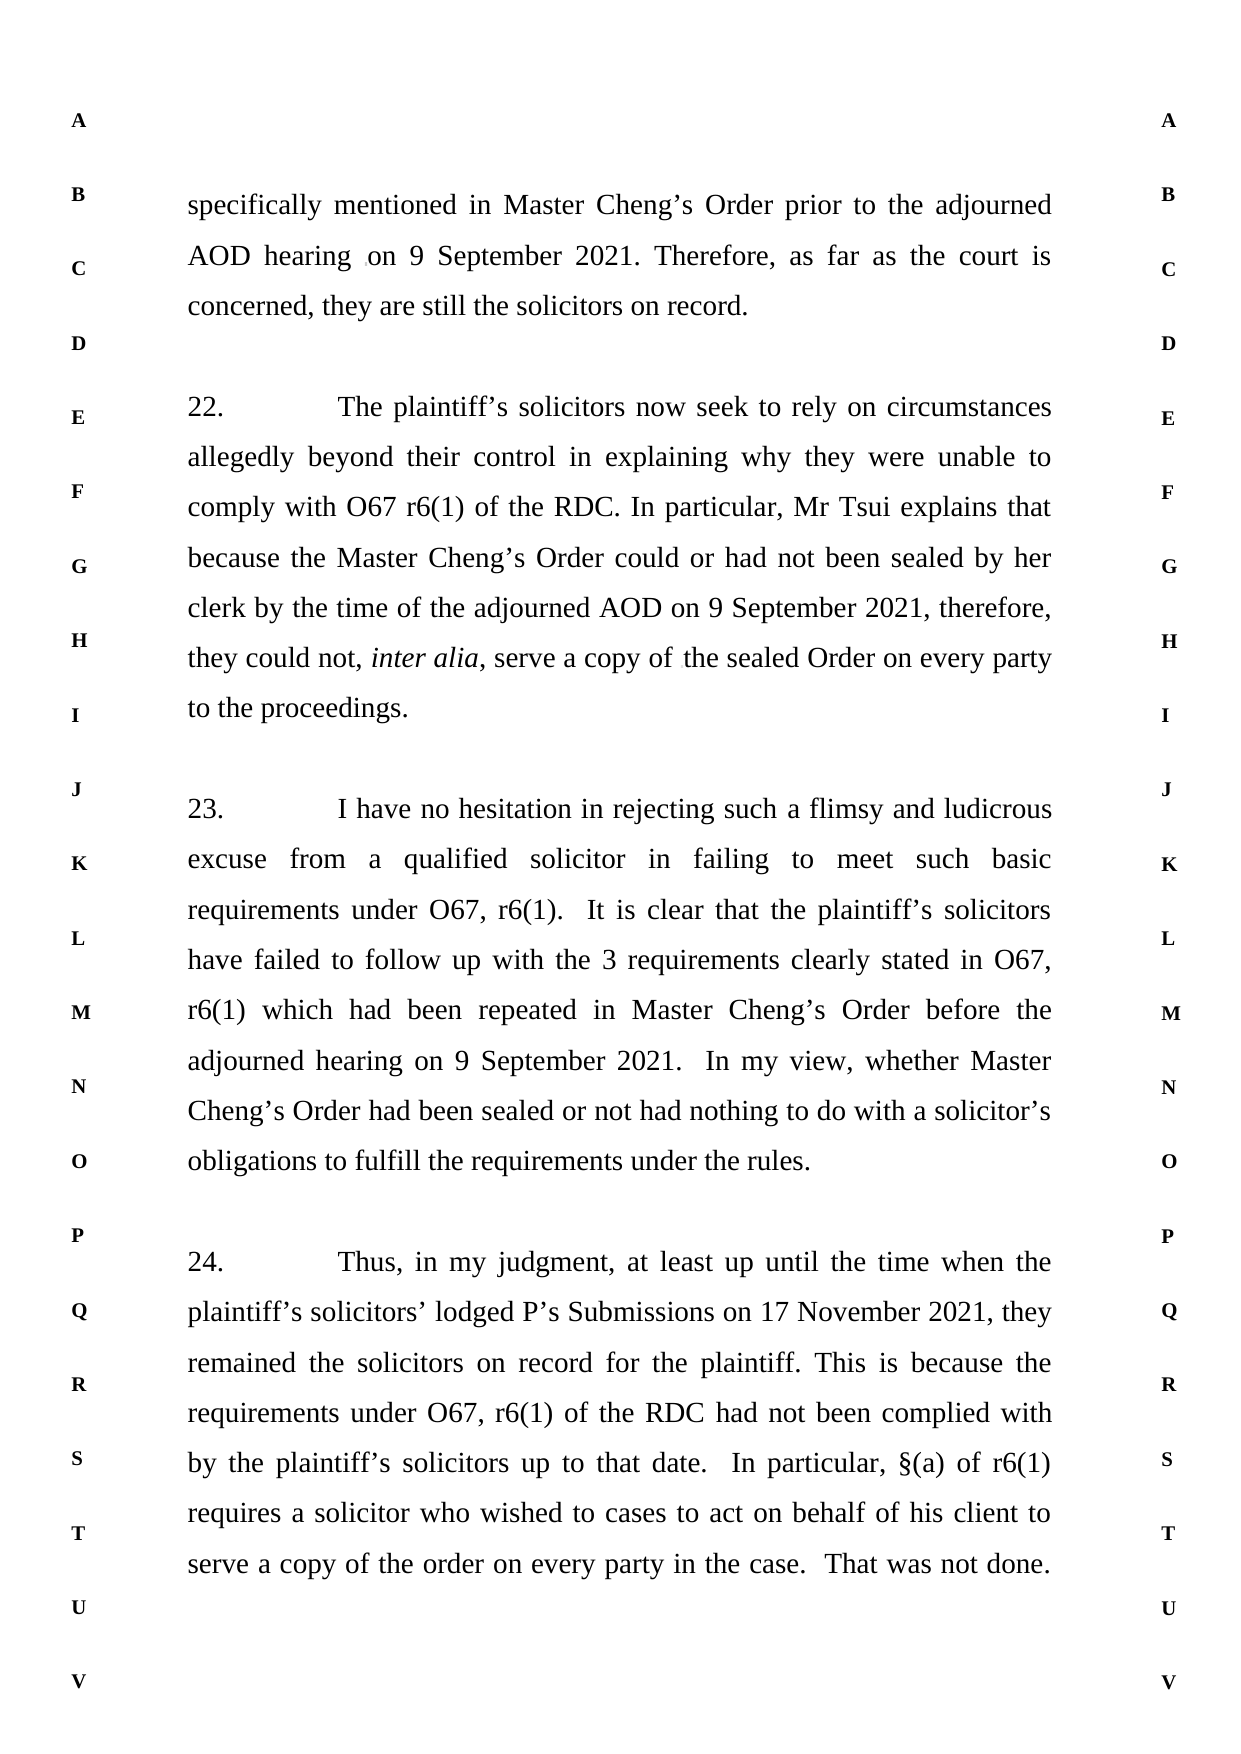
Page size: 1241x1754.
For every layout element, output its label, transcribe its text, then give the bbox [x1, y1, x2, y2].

list I have no hesitation in rejecting such a flimsy and ludicrous excuse from a qualified solicitor in failing to meet such basic requirements under O67, r6(1). It is clear that the plaintiff’s solicitors have failed to follow up with the 3 requirements clearly stated in O67, r6(1) which had been repeated in Master Cheng’s Order before the adjourned hearing on 9 September 2021. In my view, whether Master Cheng’s Order had been sealed or not had nothing to do with a solicitor’s obligations to fulfill the requirements under the rules. [187, 791, 1053, 1177]
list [187, 187, 1053, 322]
list The plaintiff’s solicitors now seek to rely on circumstances allegedly beyond their control in explaining why they were unable to comply with O67 r6(1) of the RDC. In particular, Mr Tsui explains that because the Master Cheng’s Order could or had not been sealed by her clerk by the time of the adjourned AOD on 9 September 2021, therefore, they could not, inter alia, serve a copy of the sealed Order on every party to the proceedings. [187, 389, 1053, 724]
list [187, 1244, 1053, 1579]
